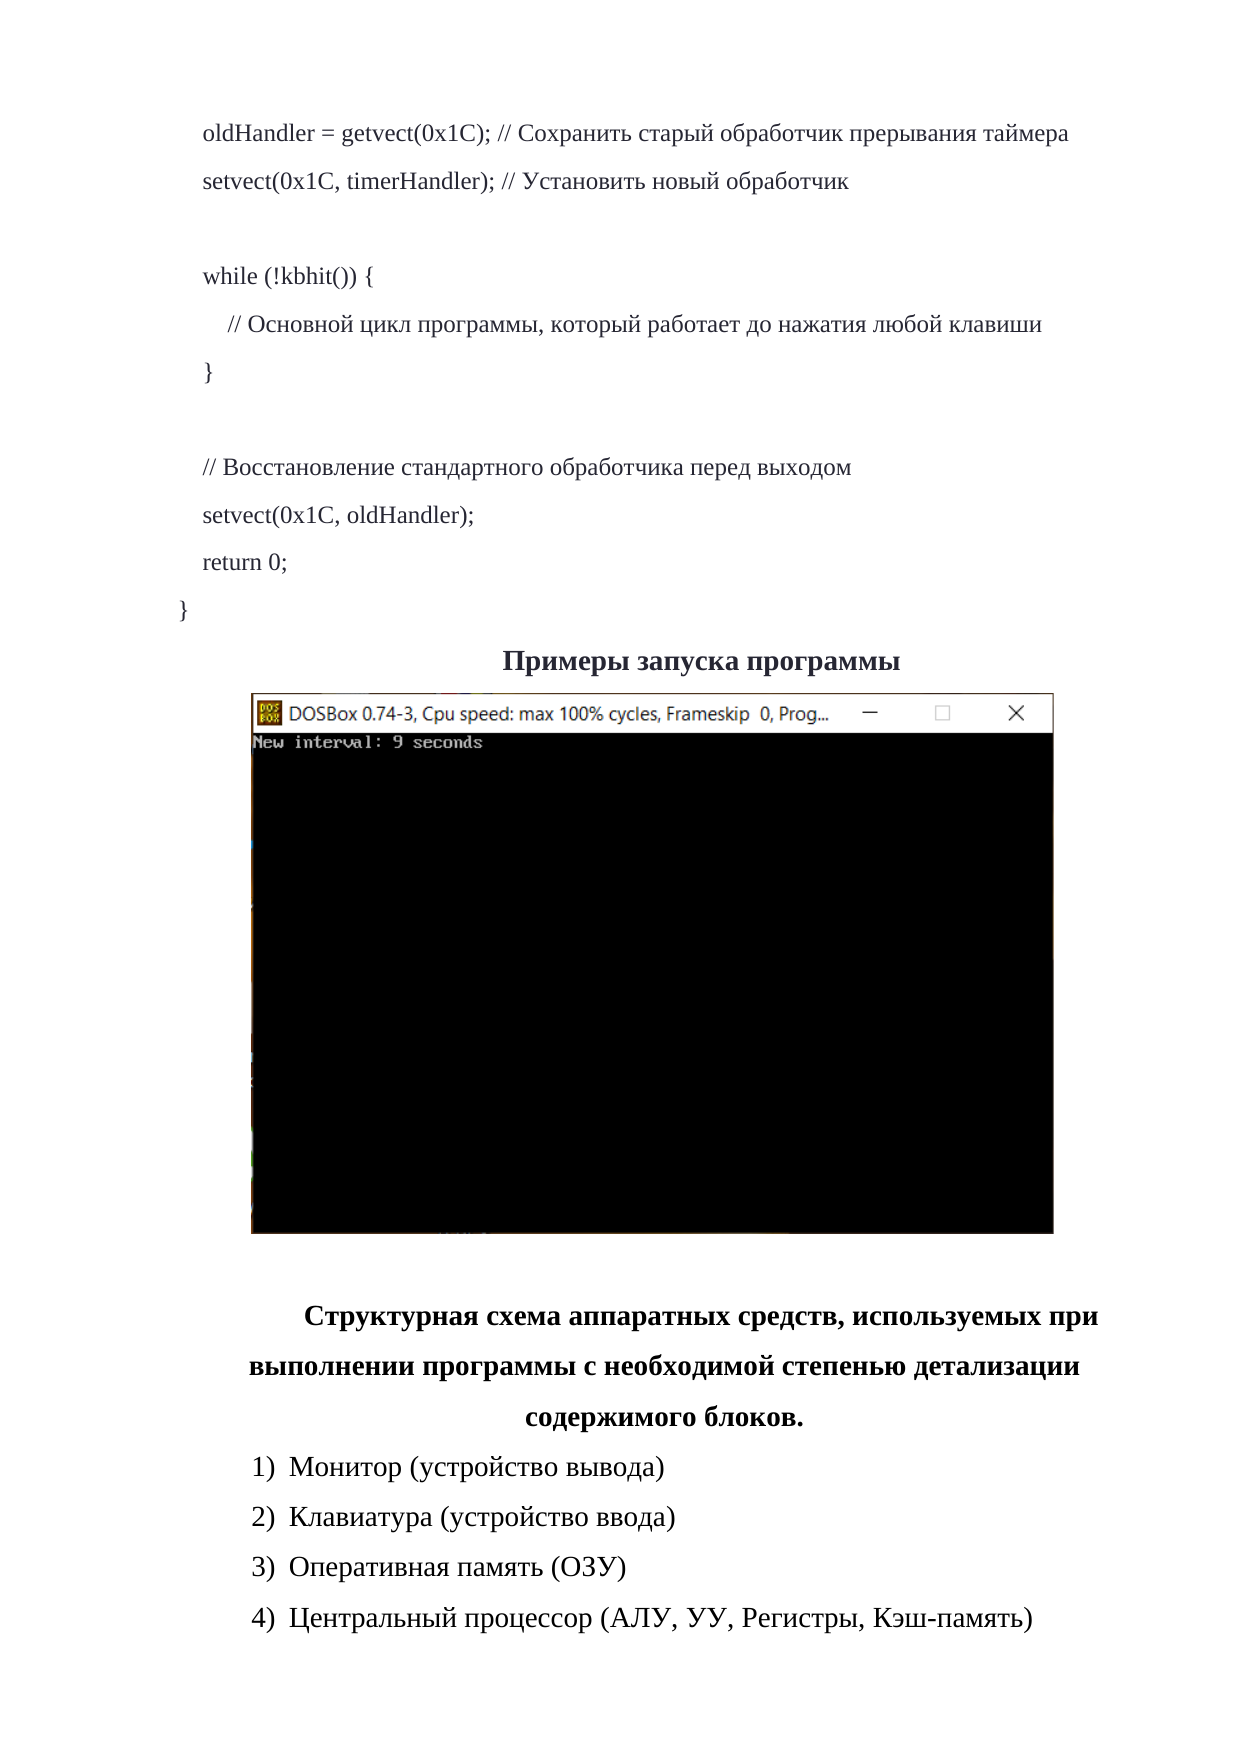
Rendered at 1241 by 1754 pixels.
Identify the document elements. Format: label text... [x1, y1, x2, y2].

text setvect(0x1C, timerHandler); // Установить новый обработчик [177, 166, 1152, 194]
text setvect(0x1C, oldHandler); [177, 500, 1152, 528]
list Оперативная память (ОЗУ) [251, 1549, 1152, 1583]
text oldHandler = getvect(0x1C); // Сохранить старый обработчик прерывания таймера [177, 118, 1152, 147]
text } [177, 357, 1152, 385]
text return 0; [177, 547, 1152, 576]
list Клавиатура (устройство ввода) [251, 1499, 1152, 1533]
list Центральный процессор (АЛУ, УУ, Регистры, Кэш-память) [251, 1600, 1152, 1633]
text // Восстановление стандартного обработчика перед выходом [177, 452, 1152, 481]
text // Основной цикл программы, который работает до нажатия любой клавиши [177, 309, 1152, 338]
list Монитор (устройство вывода) [251, 1449, 1152, 1482]
text while (!kbhit()) { [177, 261, 1152, 290]
text Структурная схема аппаратных средств, используемых при выполнении программы с необходимой степенью детализации содержимого блоков. [177, 1298, 1152, 1432]
picture [251, 693, 1054, 1234]
text } [177, 595, 1152, 624]
text Примеры запуска программы [177, 643, 1152, 676]
